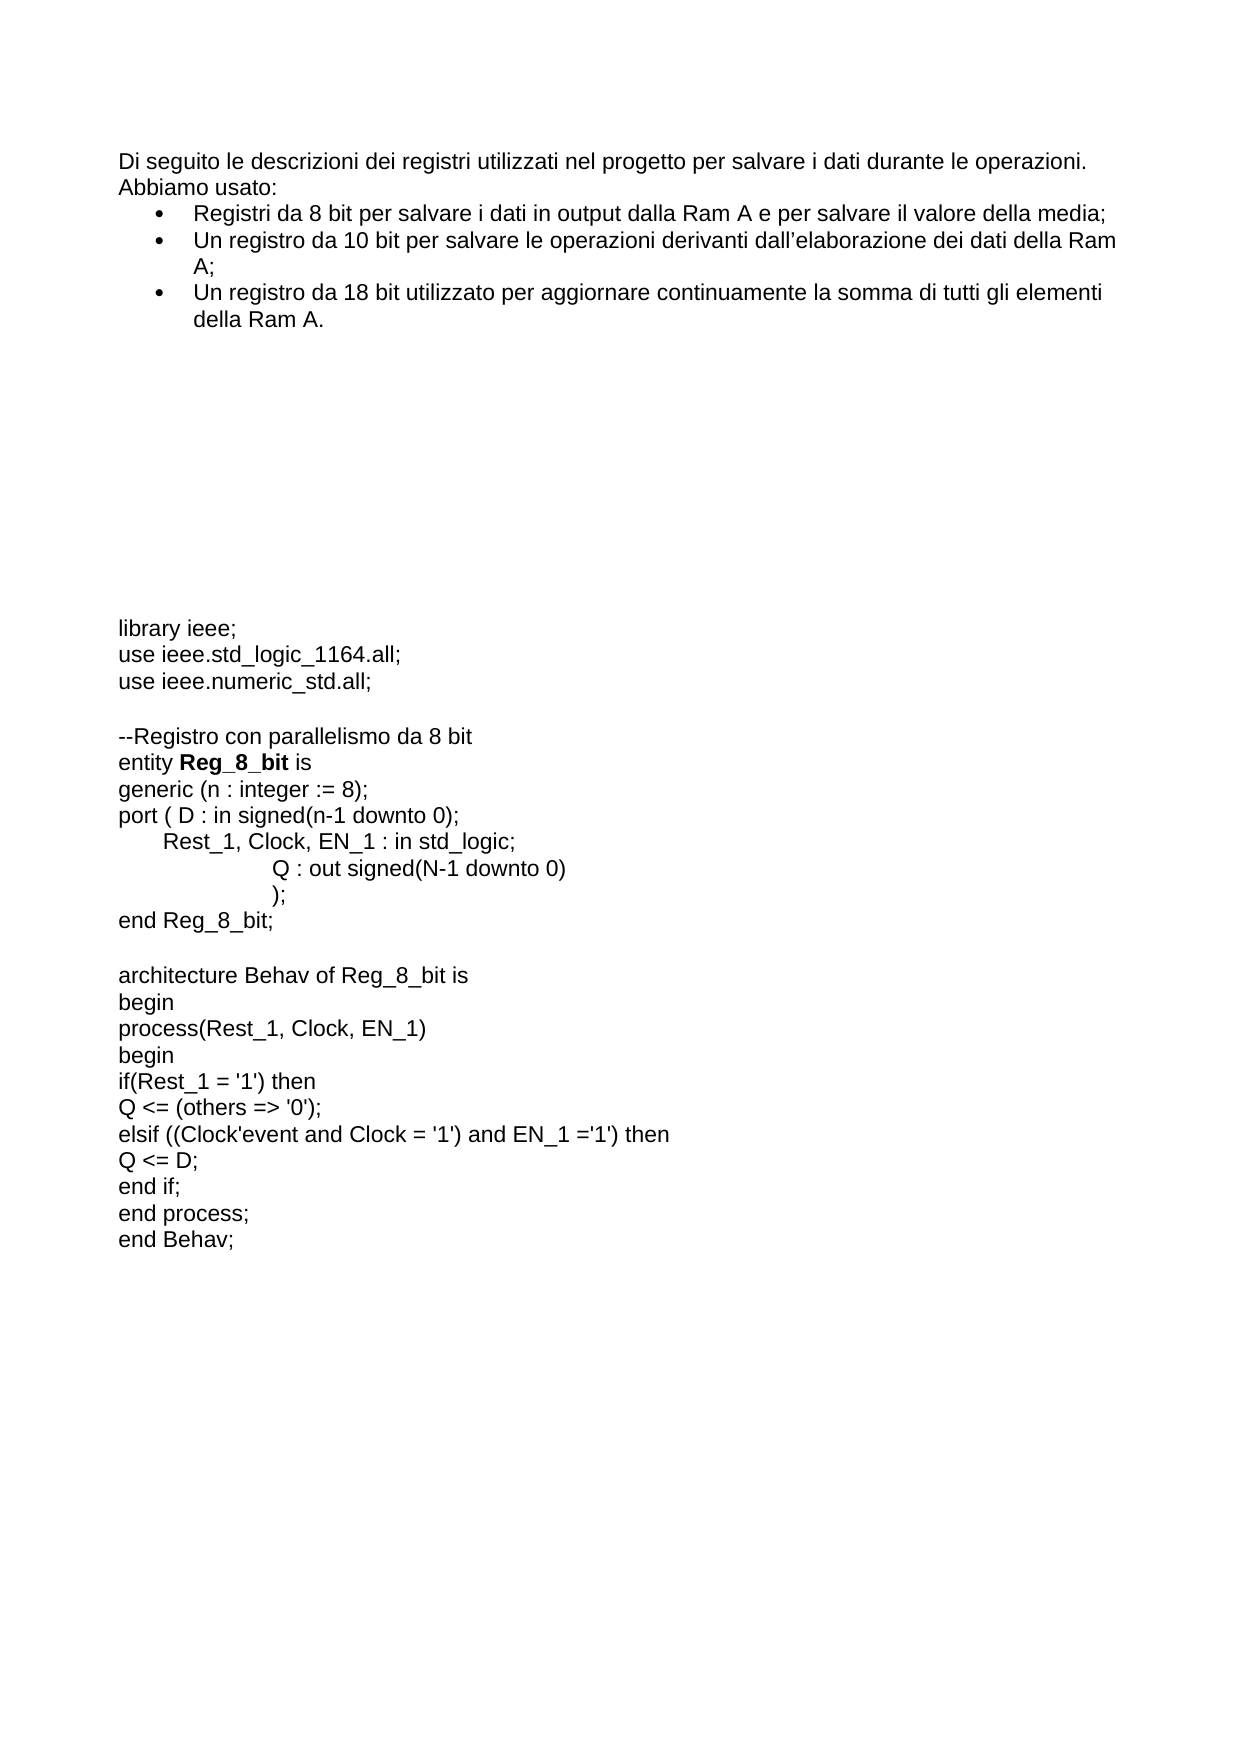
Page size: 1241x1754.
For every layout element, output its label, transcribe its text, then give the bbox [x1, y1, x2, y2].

text elsif ((Clock'event and Clock = '1') and EN_1 ='1') then [118, 1121, 1122, 1147]
text end process; [118, 1200, 1122, 1226]
text if(Rest_1 = '1') then [118, 1068, 1122, 1094]
text ); [118, 881, 1122, 907]
text library ieee; [118, 615, 1122, 641]
list Un registro da 18 bit utilizzato per aggiornare continuamente la somma di tutti gli elementi della Ram A. [156, 279, 1122, 332]
list Registri da 8 bit per salvare i dati in output dalla Ram A e per salvare il valore della media; [156, 200, 1122, 227]
text Di seguito le descrizioni dei registri utilizzati nel progetto per salvare i dati durante le operazioni. Abbiamo usato: [118, 148, 1122, 200]
text process(Rest_1, Clock, EN_1) [118, 1015, 1122, 1042]
text port ( D : in signed(n-1 downto 0); [118, 802, 1122, 828]
text entity Reg_8_bit is [118, 749, 1122, 776]
text generic (n : integer := 8); [118, 776, 1122, 802]
text architecture Behav of Reg_8_bit is [118, 962, 1122, 989]
text use ieee.std_logic_1164.all; [118, 641, 1122, 668]
text Rest_1, Clock, EN_1 : in std_logic; [118, 828, 1122, 855]
text begin [118, 989, 1122, 1015]
text Q <= D; [118, 1147, 1122, 1173]
text end Reg_8_bit; [118, 907, 1122, 934]
text end if; [118, 1173, 1122, 1200]
text begin [118, 1042, 1122, 1068]
text end Behav; [118, 1226, 1122, 1252]
text Q <= (others => '0'); [118, 1094, 1122, 1121]
text --Registro con parallelismo da 8 bit [118, 723, 1122, 749]
list Un registro da 10 bit per salvare le operazioni derivanti dall’elaborazione dei dati della Ram A; [156, 227, 1122, 279]
text use ieee.numeric_std.all; [118, 668, 1122, 694]
text Q : out signed(N-1 downto 0) [118, 855, 1122, 881]
